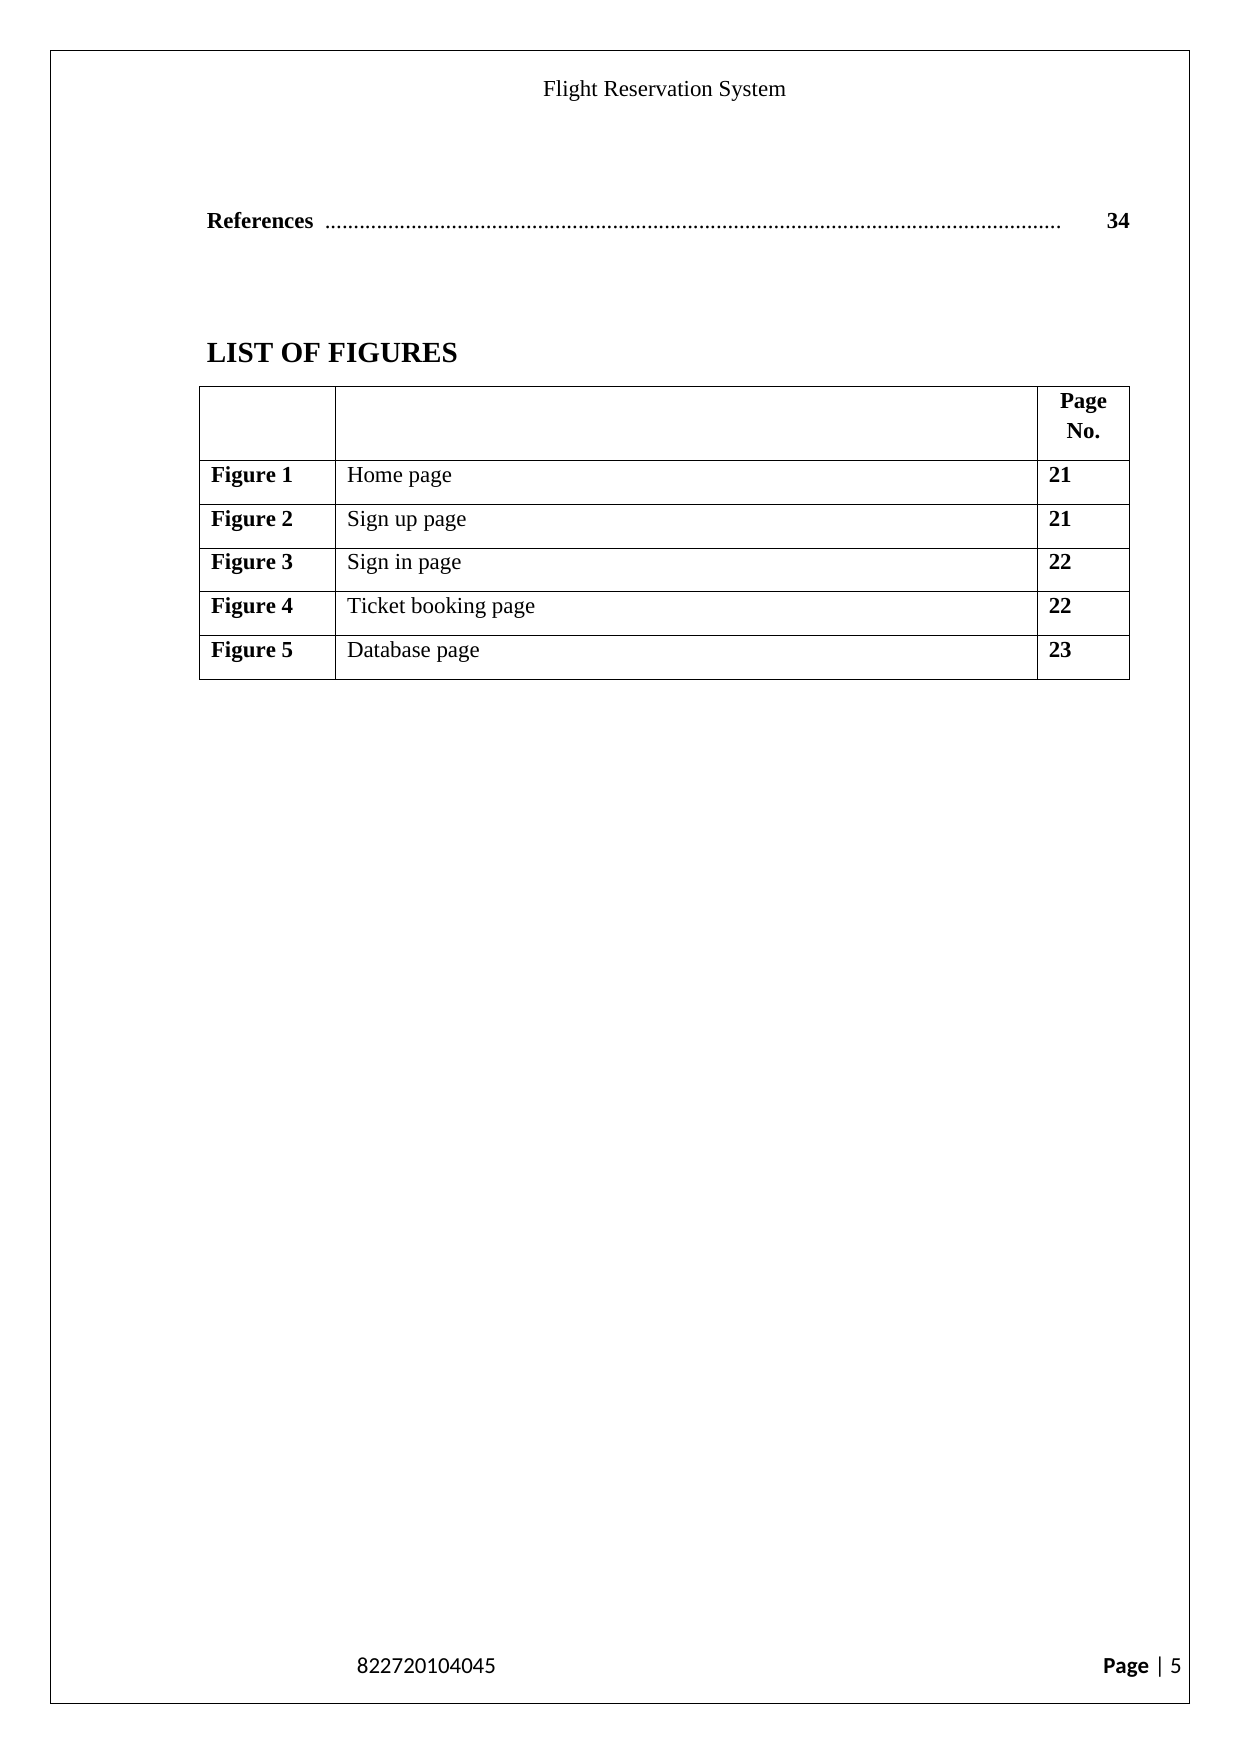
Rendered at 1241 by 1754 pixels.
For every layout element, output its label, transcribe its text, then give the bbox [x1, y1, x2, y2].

text LIST OF FIGURES [207, 335, 1122, 368]
table_cell 21 [1038, 505, 1129, 547]
table_cell Ticket booking page [336, 592, 1037, 635]
table_cell 23 [1038, 636, 1129, 679]
table_header [336, 387, 1037, 460]
table_header Page No. [1038, 387, 1129, 460]
table_cell 21 [1038, 461, 1129, 504]
table_cell Home page [336, 461, 1037, 504]
table_cell [200, 636, 335, 679]
table_cell Sign up page [336, 505, 1037, 547]
table_cell [200, 505, 335, 547]
table_cell 22 [1038, 549, 1129, 591]
table_cell [200, 461, 335, 504]
text References 34 [207, 207, 1182, 233]
table_cell Database page [336, 636, 1037, 679]
table_cell [200, 549, 335, 591]
table_cell Sign in page [336, 549, 1037, 591]
table_header [200, 387, 335, 460]
table_cell [200, 592, 335, 635]
table_cell 22 [1038, 592, 1129, 635]
